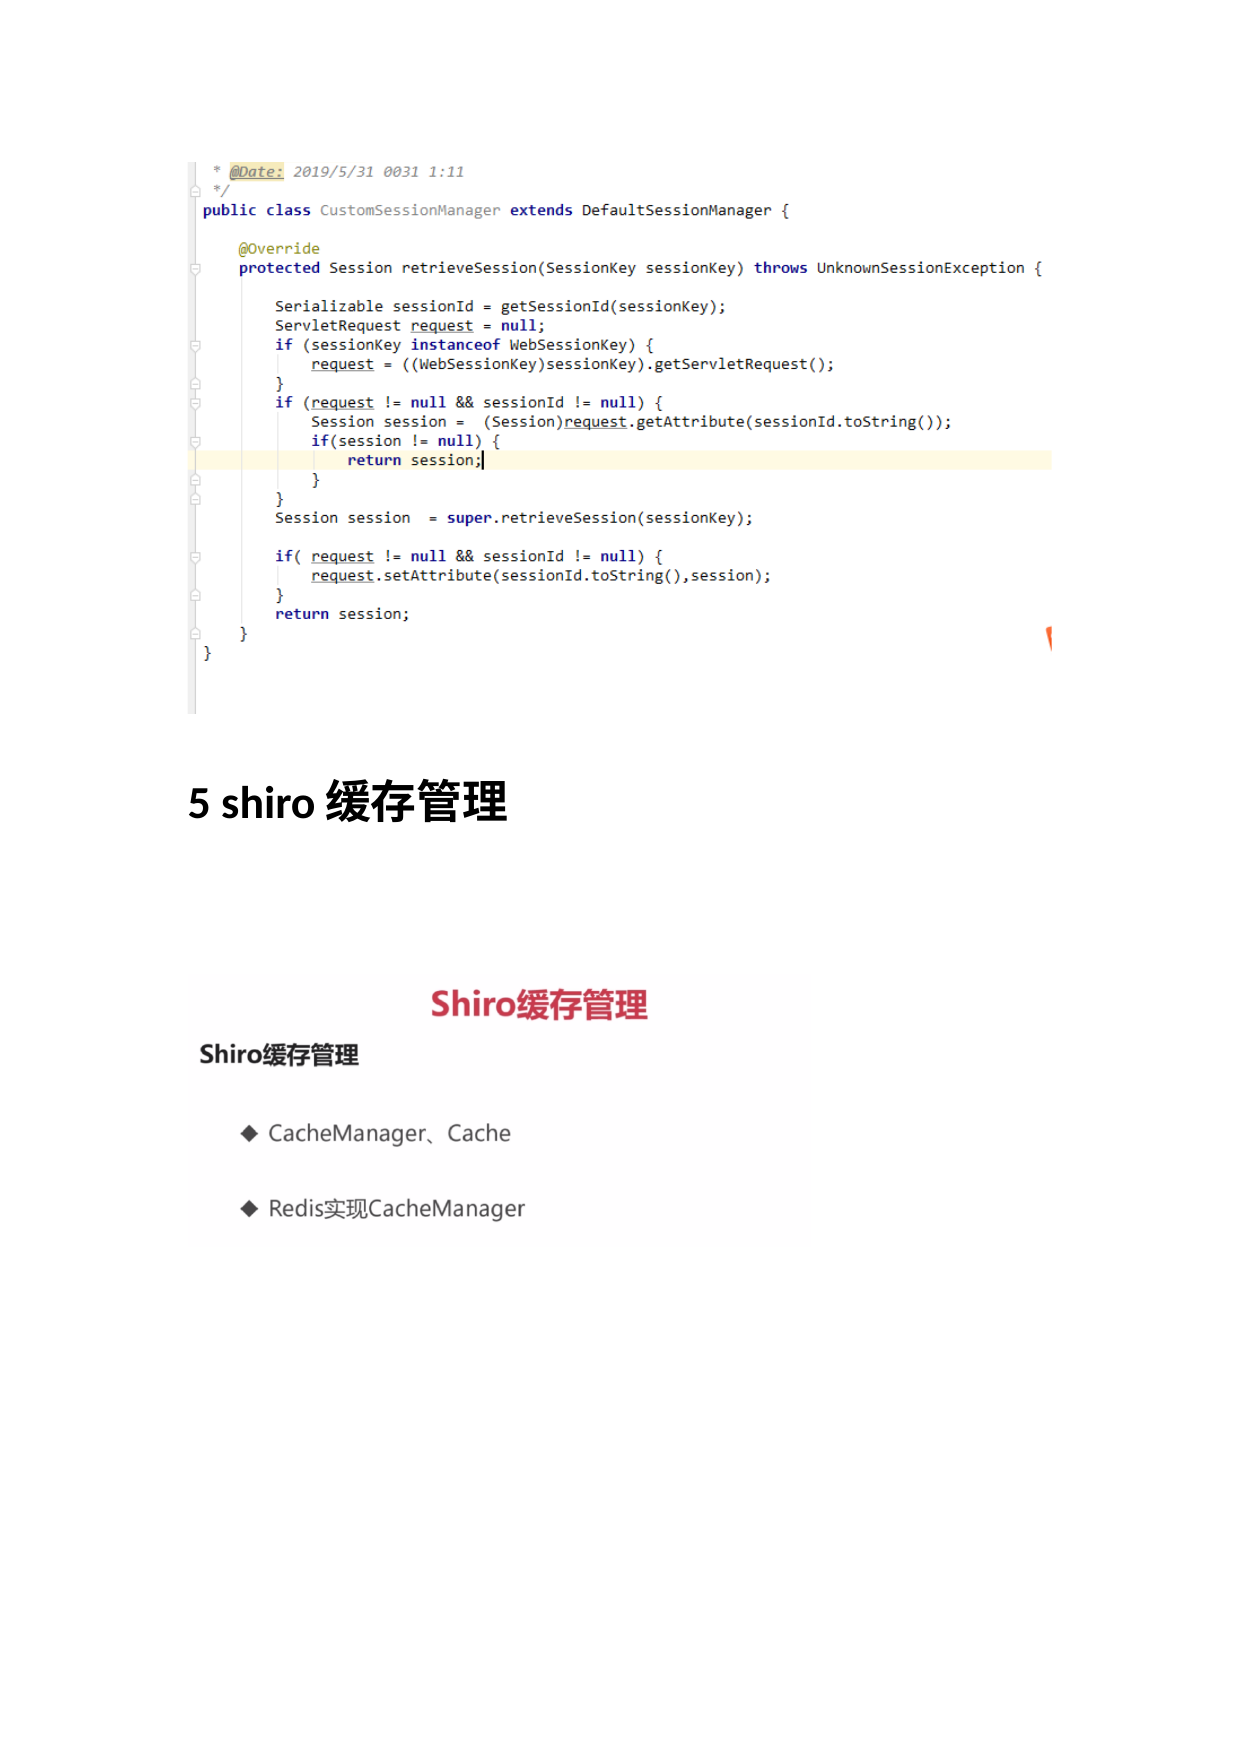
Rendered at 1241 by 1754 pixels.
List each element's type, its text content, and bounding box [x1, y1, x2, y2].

picture [187, 974, 812, 1247]
picture [187, 162, 1052, 714]
subtitle 5 shiro缓存管理 [187, 750, 1053, 847]
